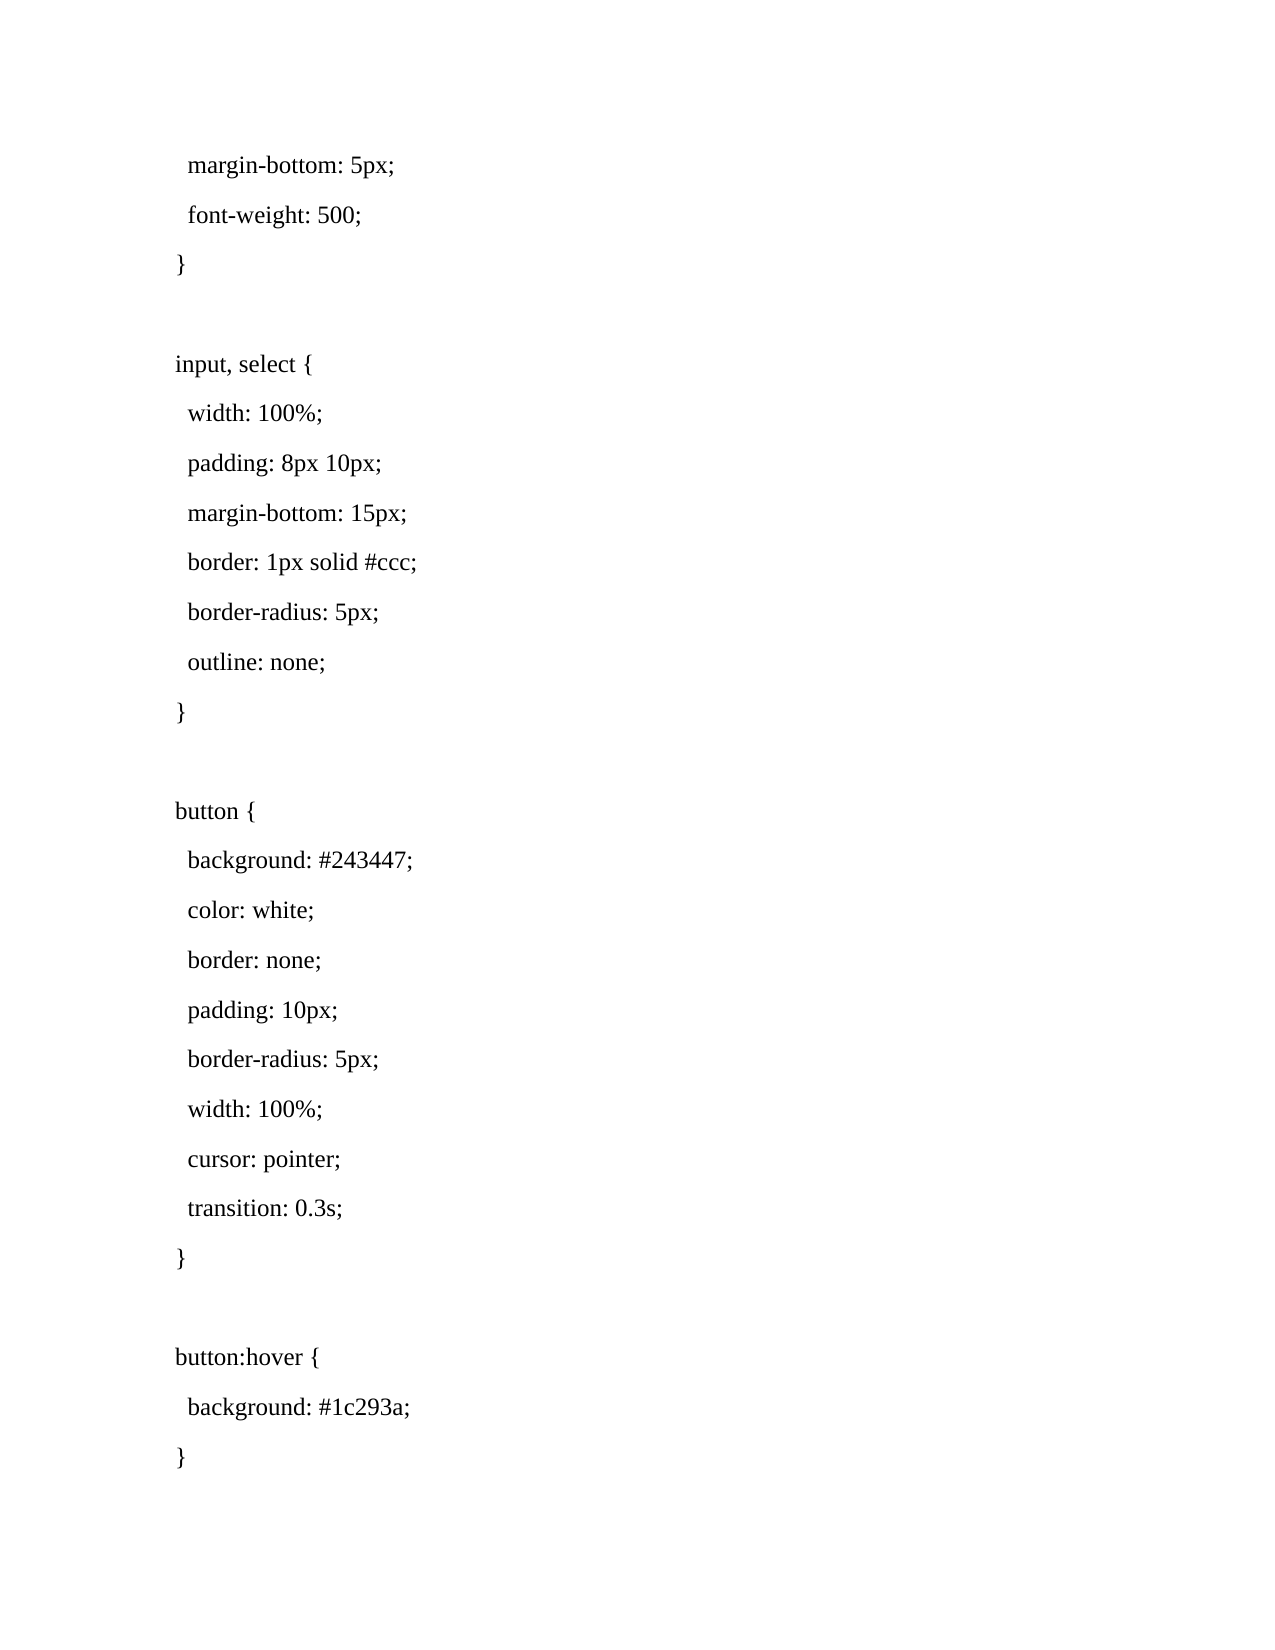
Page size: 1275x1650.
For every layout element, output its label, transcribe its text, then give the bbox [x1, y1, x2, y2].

text width: 100%; [150, 398, 1125, 427]
text padding: 8px 10px; [150, 448, 1125, 477]
text border: none; [150, 945, 1125, 974]
text } [150, 697, 1125, 725]
text button { [150, 796, 1125, 825]
text width: 100%; [150, 1094, 1125, 1123]
text input, select { [150, 349, 1125, 377]
text color: white; [150, 895, 1125, 924]
text background: #1c293a; [150, 1392, 1125, 1421]
text font-weight: 500; [150, 200, 1125, 228]
text button:hover { [150, 1342, 1125, 1371]
text border: 1px solid #ccc; [150, 547, 1125, 576]
text padding: 10px; [150, 995, 1125, 1023]
text border-radius: 5px; [150, 597, 1125, 626]
text transition: 0.3s; [150, 1193, 1125, 1222]
text } [150, 1243, 1125, 1272]
text outline: none; [150, 647, 1125, 676]
text } [150, 1442, 1125, 1471]
text border-radius: 5px; [150, 1044, 1125, 1073]
text cursor: pointer; [150, 1144, 1125, 1172]
text margin-bottom: 5px; [150, 150, 1125, 179]
text margin-bottom: 15px; [150, 498, 1125, 527]
text } [150, 249, 1125, 278]
text background: #243447; [150, 846, 1125, 874]
